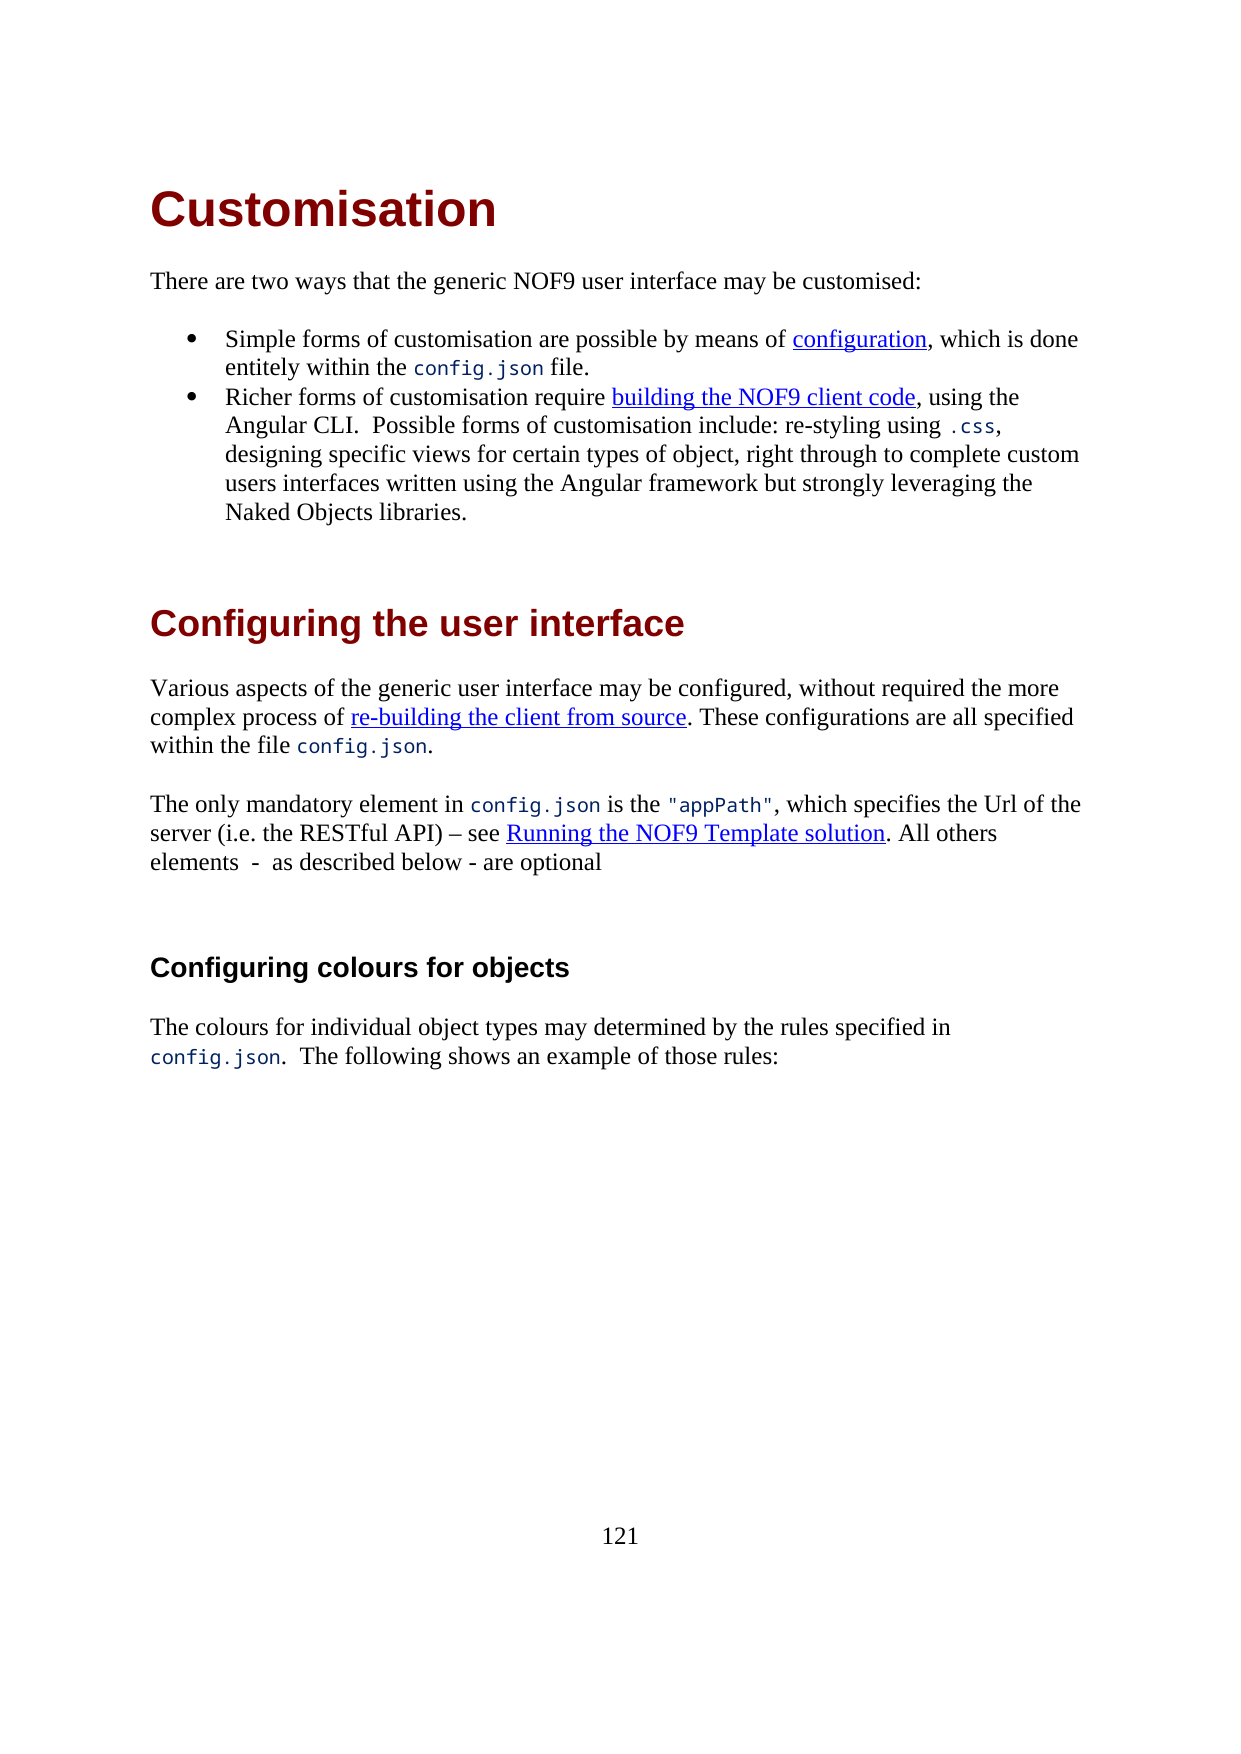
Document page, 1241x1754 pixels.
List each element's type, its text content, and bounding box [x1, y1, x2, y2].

subtitle Configuring the user interface [150, 601, 1090, 644]
text There are two ways that the generic NOF9 user interface may be customised: [150, 266, 1090, 294]
subtitle Configuring colours for objects [150, 951, 1090, 983]
text The only mandatory element in config.json is the "appPath", which specifies the Url of the server (i.e. the RESTful API) – see Running the NOF9 Template solution. All others elements - as described below - are optional [150, 789, 1090, 876]
list Simple forms of customisation are possible by means of configuration, which is done entitely within the config.json file. [187, 324, 1090, 382]
text Various aspects of the generic user interface may be configured, without required the more complex process of re-building the client from source. These configurations are all specified within the file config.json. [150, 673, 1090, 760]
list Richer forms of customisation require building the NOF9 client code, using the Angular CLI. Possible forms of customisation include: re-styling using .css, designing specific views for certain types of object, right through to complete custom users interfaces written using the Angular framework but strongly leveraging the Naked Objects libraries. [187, 382, 1090, 526]
text The colours for individual object types may determined by the rules specified in config.json. The following shows an example of those rules: [150, 1012, 1090, 1070]
subtitle Customisation [150, 179, 1090, 237]
